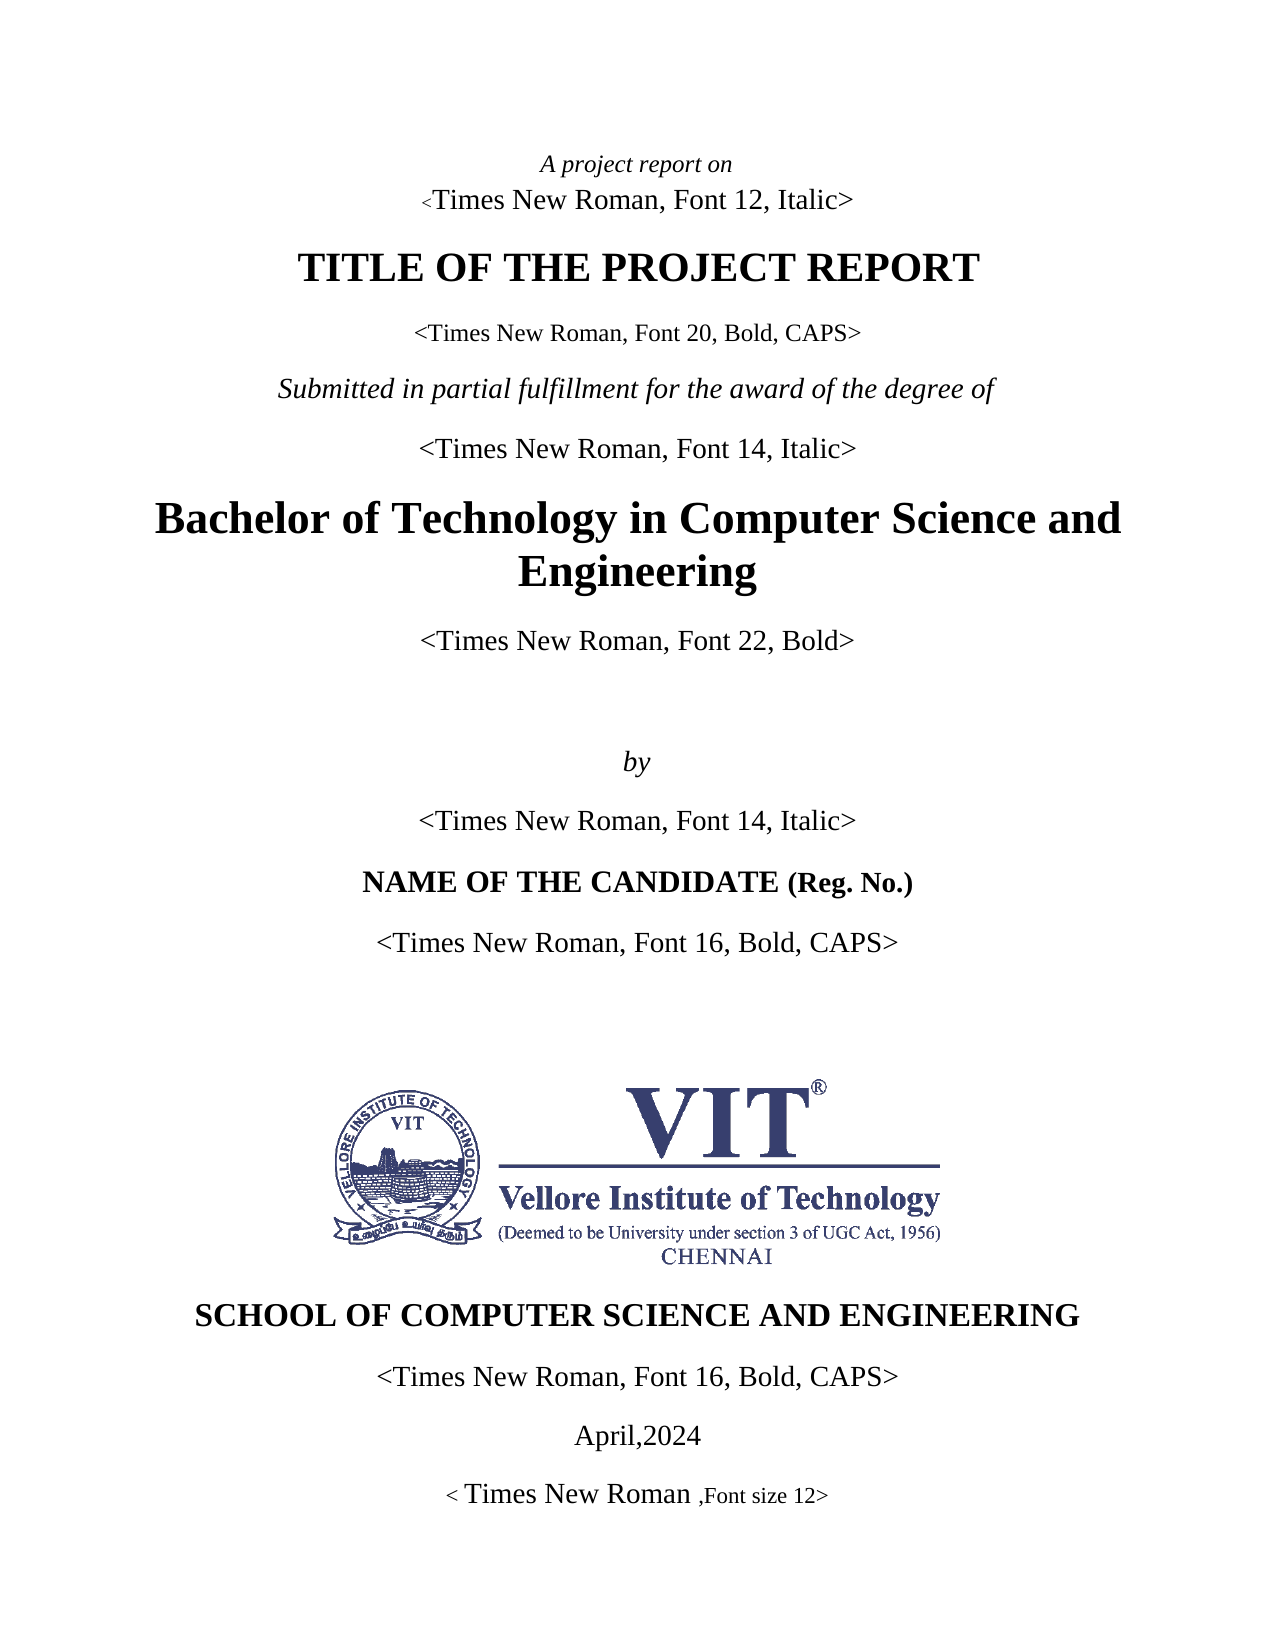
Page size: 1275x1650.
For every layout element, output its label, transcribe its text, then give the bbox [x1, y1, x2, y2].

picture [301, 1079, 972, 1271]
text <Times New Roman, Font 20, Bold, CAPS> [104, 318, 1171, 347]
text <Times New Roman, Font 16, Bold, CAPS> [104, 925, 1171, 958]
text <Times New Roman, Font 12, Italic> [104, 182, 1171, 216]
subtitle TITLE OF THE PROJECT REPORT [104, 242, 1171, 290]
subtitle Bachelor of Technology in Computer Science and Engineering [104, 491, 1171, 596]
text <Times New Roman, Font 14, Italic> [104, 431, 1171, 465]
text <Times New Roman, Font 16, Bold, CAPS> April,2024 [376, 1359, 899, 1451]
text NAME OF THE CANDIDATE (Reg. No.) [104, 863, 1171, 899]
text by [105, 744, 1171, 777]
text SCHOOL OF COMPUTER SCIENCE AND ENGINEERING [104, 1296, 1171, 1334]
text <Times New Roman, Font 14, Italic> [104, 803, 1171, 837]
text Submitted in partial fulfillment for the award of the degree of [103, 372, 1171, 405]
text <Times New Roman, Font 22, Bold> [104, 623, 1171, 656]
text < Times New Roman ,Font size 12> [103, 1477, 1171, 1510]
text A project report on [104, 149, 1171, 178]
